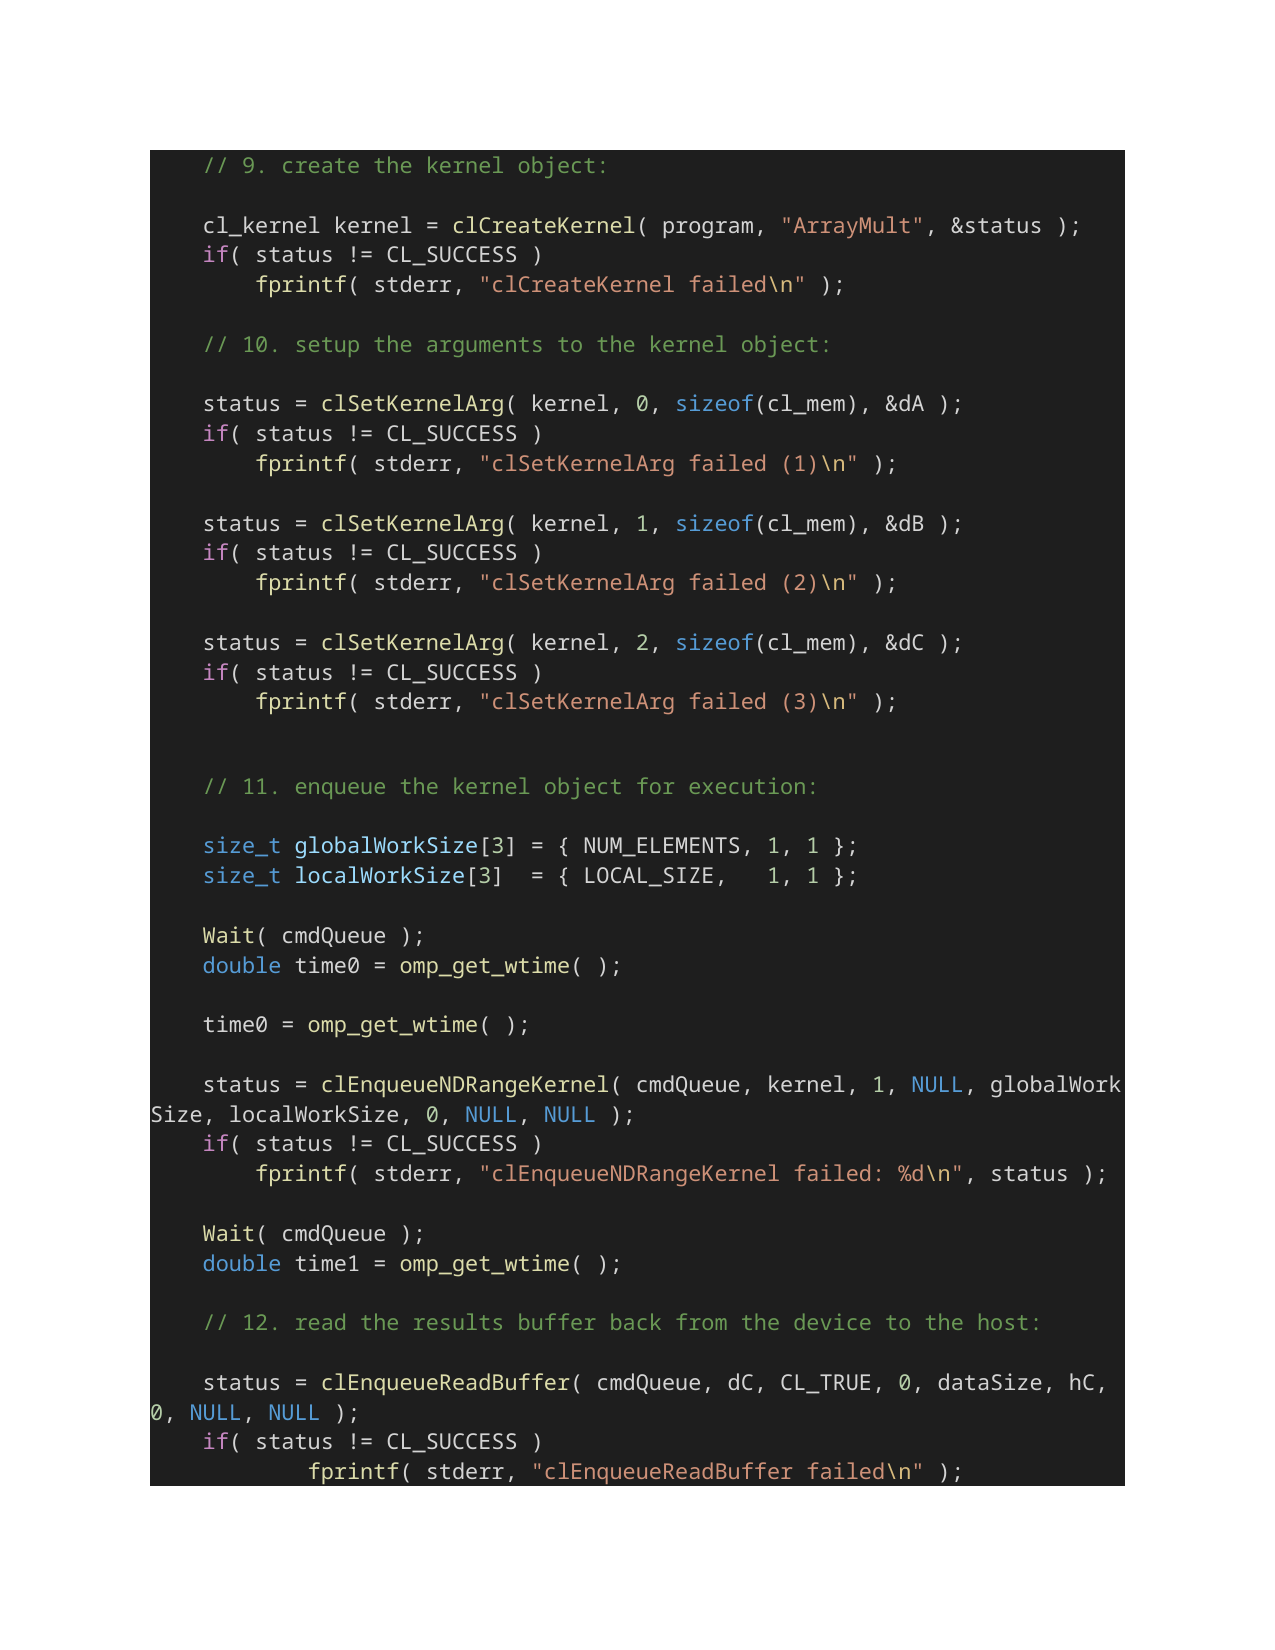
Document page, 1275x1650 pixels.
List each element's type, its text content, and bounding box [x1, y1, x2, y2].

text double time0 = omp_get_wtime( ); [150, 949, 1125, 979]
text // 12. read the results buffer back from the device to the host: [150, 1307, 1125, 1337]
text if( status != CL_SUCCESS ) [150, 418, 1125, 448]
text fprintf( stderr, "clEnqueueNDRangeKernel failed: %d\n", status ); [150, 1158, 1125, 1188]
text status = clSetKernelArg( kernel, 1, sizeof(cl_mem), &dB ); [150, 507, 1125, 537]
text status = clEnqueueReadBuffer( cmdQueue, dC, CL_TRUE, 0, dataSize, hC, 0, NULL, NULL ); [150, 1367, 1125, 1426]
text if( status != CL_SUCCESS ) [150, 537, 1125, 567]
text status = clEnqueueNDRangeKernel( cmdQueue, kernel, 1, NULL, globalWorkSize, localWorkSize, 0, NULL, NULL ); [150, 1069, 1125, 1128]
text // 11. enqueue the kernel object for execution: [150, 771, 1125, 801]
text status = clSetKernelArg( kernel, 2, sizeof(cl_mem), &dC ); [150, 627, 1125, 656]
text cl_kernel kernel = clCreateKernel( program, "ArrayMult", &status ); [150, 209, 1125, 239]
text double time1 = omp_get_wtime( ); [150, 1247, 1125, 1277]
text Wait( cmdQueue ); [150, 1218, 1125, 1247]
text fprintf( stderr, "clSetKernelArg failed (3)\n" ); [150, 686, 1125, 716]
text // 10. setup the arguments to the kernel object: [150, 329, 1125, 358]
text if( status != CL_SUCCESS ) [150, 1426, 1125, 1456]
text size_t localWorkSize[3] = { LOCAL_SIZE, 1, 1 }; [150, 860, 1125, 890]
text // 9. create the kernel object: [150, 150, 1125, 180]
text fprintf( stderr, "clSetKernelArg failed (1)\n" ); [150, 448, 1125, 478]
text time0 = omp_get_wtime( ); [150, 1009, 1125, 1039]
text fprintf( stderr, "clEnqueueReadBuffer failed\n" ); [150, 1456, 1125, 1486]
text fprintf( stderr, "clSetKernelArg failed (2)\n" ); [150, 567, 1125, 597]
text if( status != CL_SUCCESS ) [150, 656, 1125, 686]
text Wait( cmdQueue ); [150, 920, 1125, 949]
text size_t globalWorkSize[3] = { NUM_ELEMENTS, 1, 1 }; [150, 830, 1125, 860]
text if( status != CL_SUCCESS ) [150, 1128, 1125, 1158]
text status = clSetKernelArg( kernel, 0, sizeof(cl_mem), &dA ); [150, 388, 1125, 418]
text if( status != CL_SUCCESS ) [150, 239, 1125, 269]
text fprintf( stderr, "clCreateKernel failed\n" ); [150, 269, 1125, 299]
